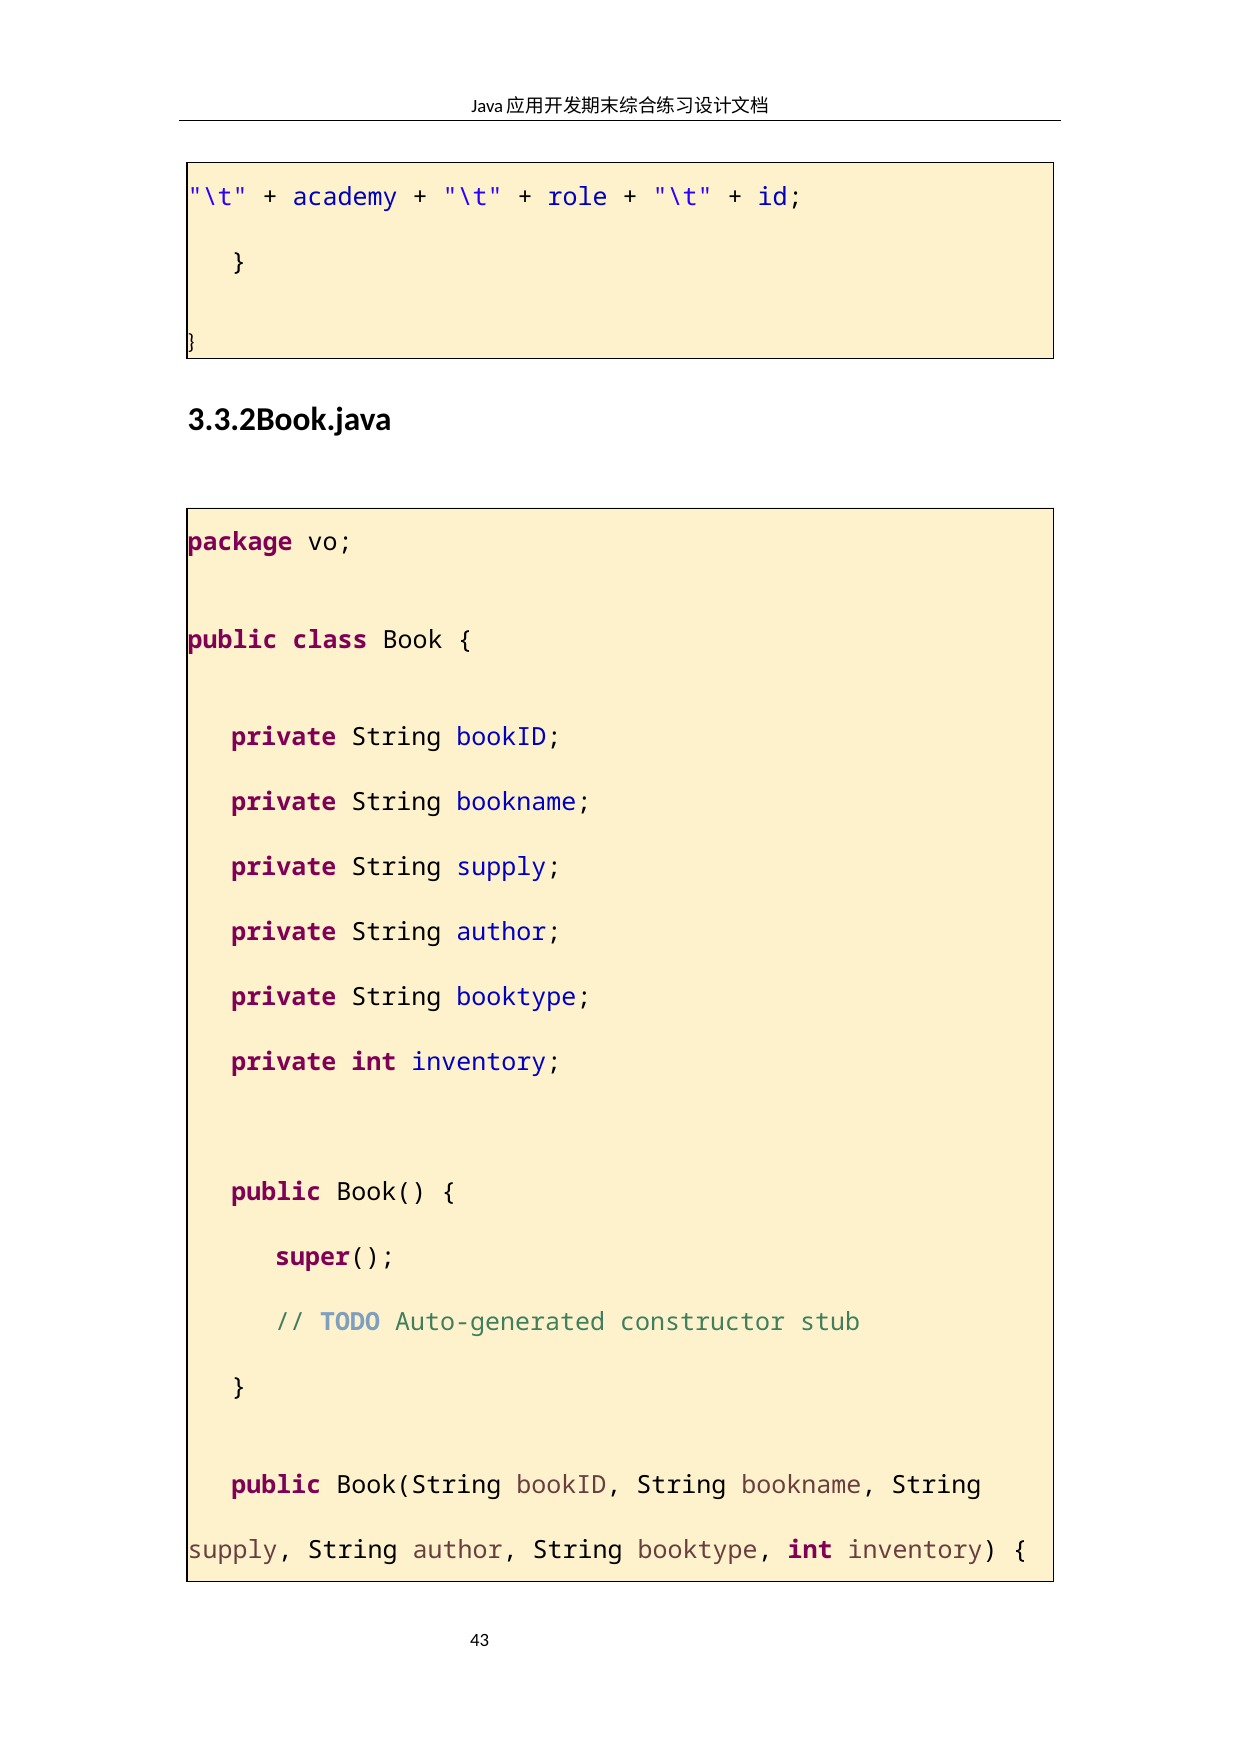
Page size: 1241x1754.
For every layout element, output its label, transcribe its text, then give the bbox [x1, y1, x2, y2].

text private String author; [188, 898, 1053, 963]
text public Book() { [188, 1158, 1053, 1223]
subtitle 3.3.2Book.java [187, 386, 1053, 451]
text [188, 163, 1053, 228]
text private String supply; [188, 833, 1053, 898]
text // TODO Auto-generated constructor stub [188, 1288, 1053, 1353]
text public class Book { [188, 606, 1053, 671]
text super(); [188, 1223, 1053, 1288]
text } [188, 324, 1053, 358]
text private String booktype; [188, 963, 1053, 1028]
text private String bookname; [188, 768, 1053, 833]
text private int inventory; [188, 1028, 1053, 1093]
text } [188, 228, 1053, 293]
text private String bookID; [188, 703, 1053, 768]
text } [188, 1353, 1053, 1418]
text package vo; [188, 509, 1053, 573]
text public Book(String bookID, String bookname, String supply, String author, String booktype, int inventory) { [188, 1450, 1053, 1581]
